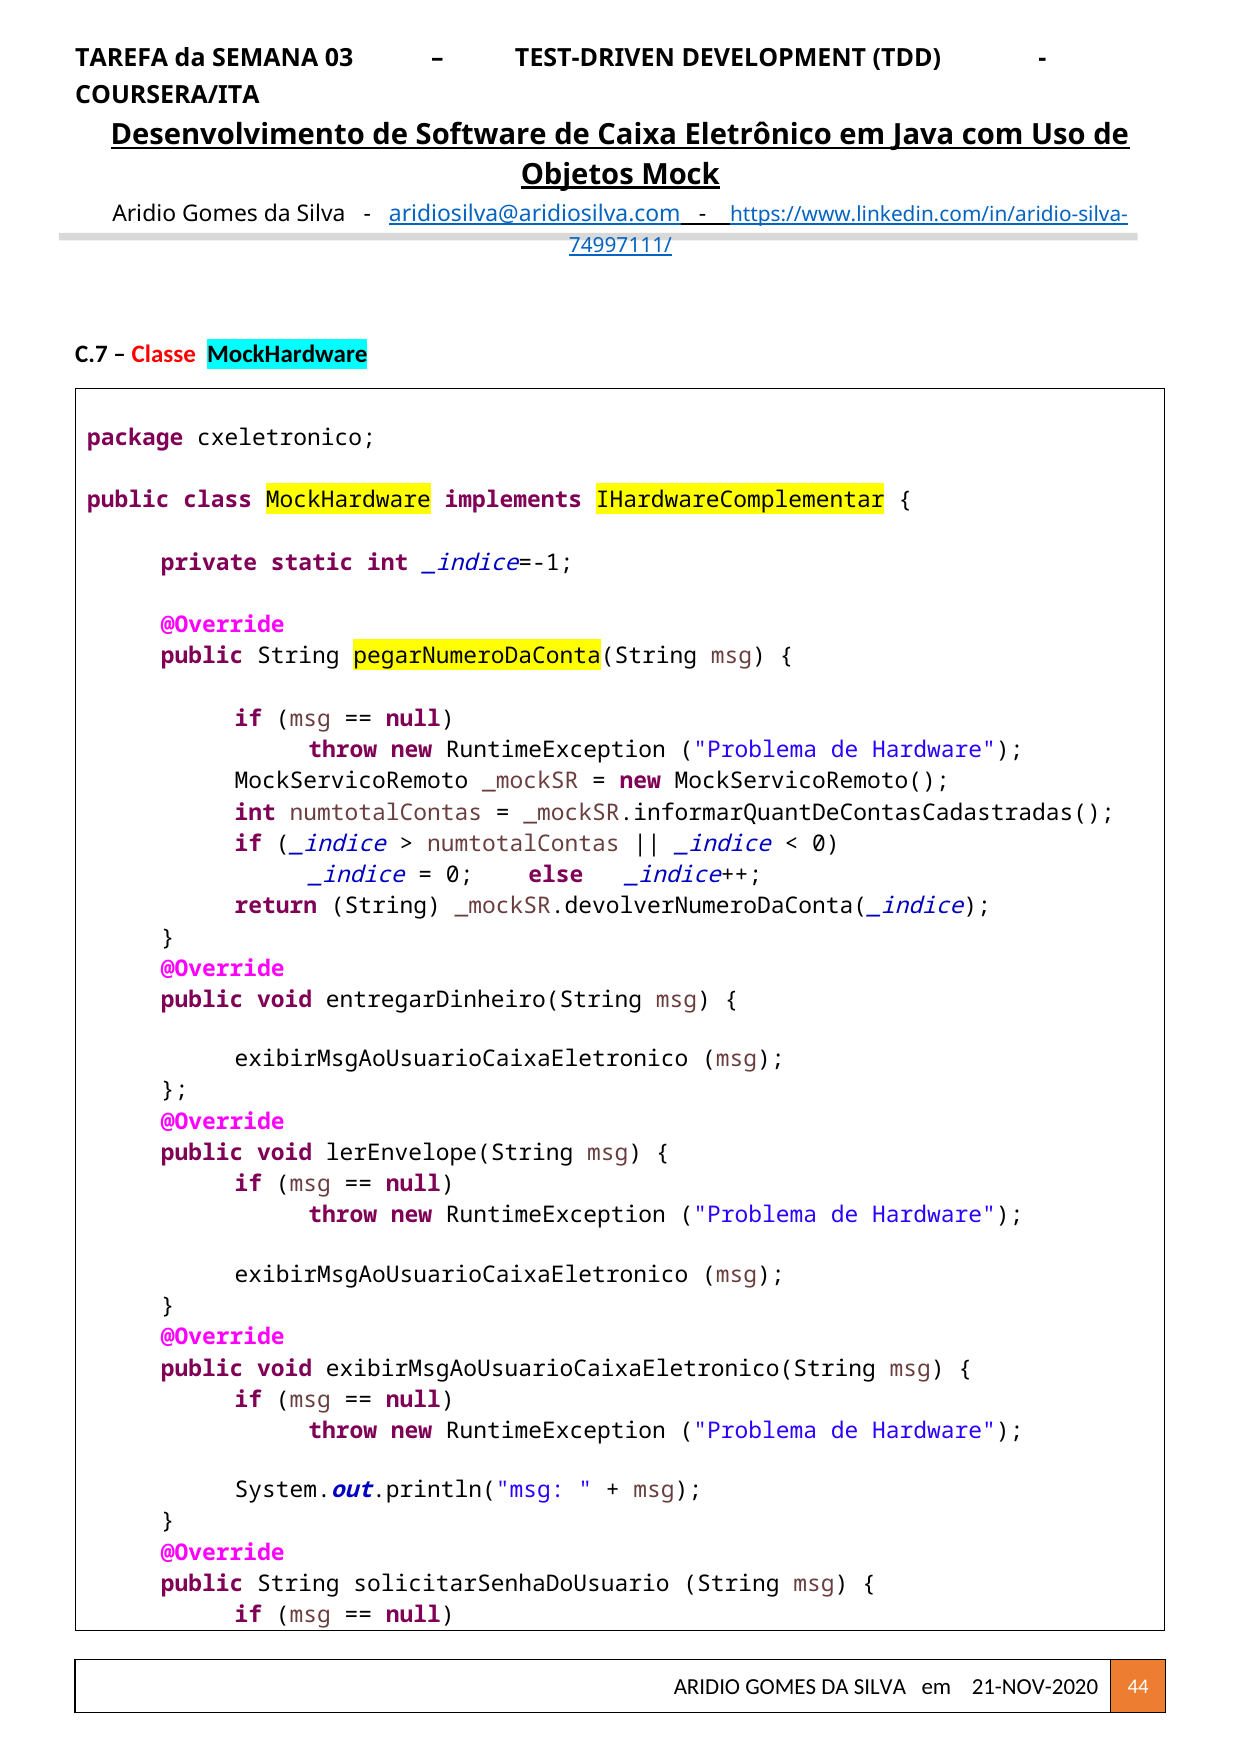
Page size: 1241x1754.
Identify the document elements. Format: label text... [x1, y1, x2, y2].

text C.7 – Classe MockHardware [75, 338, 1165, 369]
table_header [76, 389, 1164, 1629]
